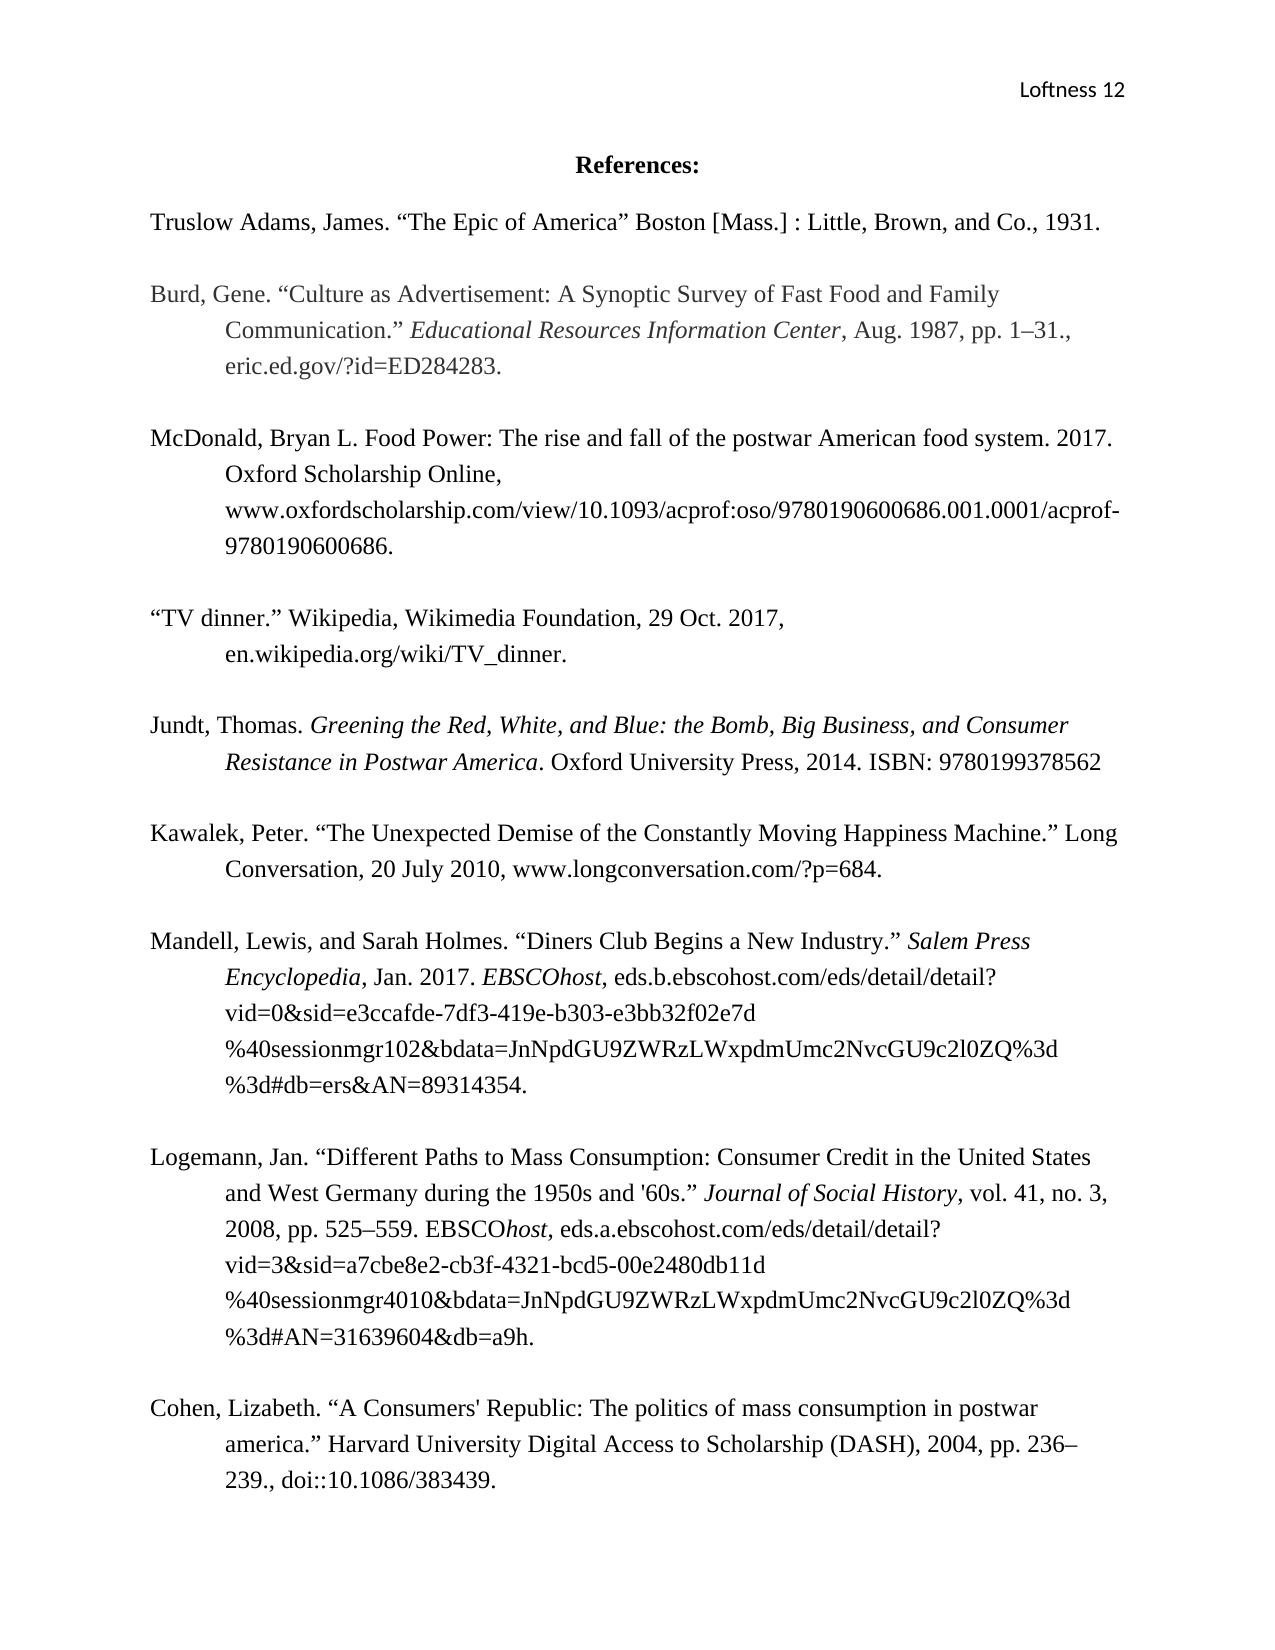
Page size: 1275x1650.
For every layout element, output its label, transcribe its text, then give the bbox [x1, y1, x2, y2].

text Jundt, Thomas. Greening the Red, White, and Blue: the Bomb, Big Business, and Consumer Resistance in Postwar America. Oxford University Press, 2014. ISBN: 9780199378562 [150, 711, 1125, 775]
text “TV dinner.” Wikipedia, Wikimedia Foundation, 29 Oct. 2017, en.wikipedia.org/wiki/TV_dinner. [150, 603, 1125, 667]
text Burd, Gene. “Culture as Advertisement: A Synoptic Survey of Fast Food and Family Communication.” Educational Resources Information Center, Aug. 1987, pp. 1–31., eric.ed.gov/?id=ED284283. [150, 279, 1125, 380]
text Truslow Adams, James. “The Epic of America” Boston [Mass.] : Little, Brown, and Co., 1931. [150, 207, 1125, 236]
text Mandell, Lewis, and Sarah Holmes. “Diners Club Begins a New Industry.” Salem Press Encyclopedia, Jan. 2017. EBSCOhost, eds.b.ebscohost.com/eds/detail/detail?vid=0&sid=e3ccafde-7df3-419e-b303-e3bb32f02e7d%40sessionmgr102&bdata=JnNpdGU9ZWRzLWxpdmUmc2NvcGU9c2l0ZQ%3d%3d#db=ers&AN=89314354. [150, 926, 1125, 1099]
text Cohen, Lizabeth. “A Consumers' Republic: The politics of mass consumption in postwar america.” Harvard University Digital Access to Scholarship (DASH), 2004, pp. 236–239., doi::10.1086/383439. [150, 1393, 1125, 1494]
text Kawalek, Peter. “The Unexpected Demise of the Constantly Moving Happiness Machine.” Long Conversation, 20 July 2010, www.longconversation.com/?p=684. [150, 818, 1125, 883]
text Logemann, Jan. “Different Paths to Mass Consumption: Consumer Credit in the United States and West Germany during the 1950s and '60s.” Journal of Social History, vol. 41, no. 3, 2008, pp. 525–559. EBSCOhost, eds.a.ebscohost.com/eds/detail/detail?vid=3&sid=a7cbe8e2-cb3f-4321-bcd5-00e2480db11d%40sessionmgr4010&bdata=JnNpdGU9ZWRzLWxpdmUmc2NvcGU9c2l0ZQ%3d%3d#AN=31639604&db=a9h. [150, 1142, 1125, 1350]
text McDonald, Bryan L. Food Power: The rise and fall of the postwar American food system. 2017. Oxford Scholarship Online, www.oxfordscholarship.com/view/10.1093/acprof:oso/9780190600686.001.0001/acprof-9780190600686. [150, 423, 1125, 560]
text References: [150, 150, 1125, 179]
